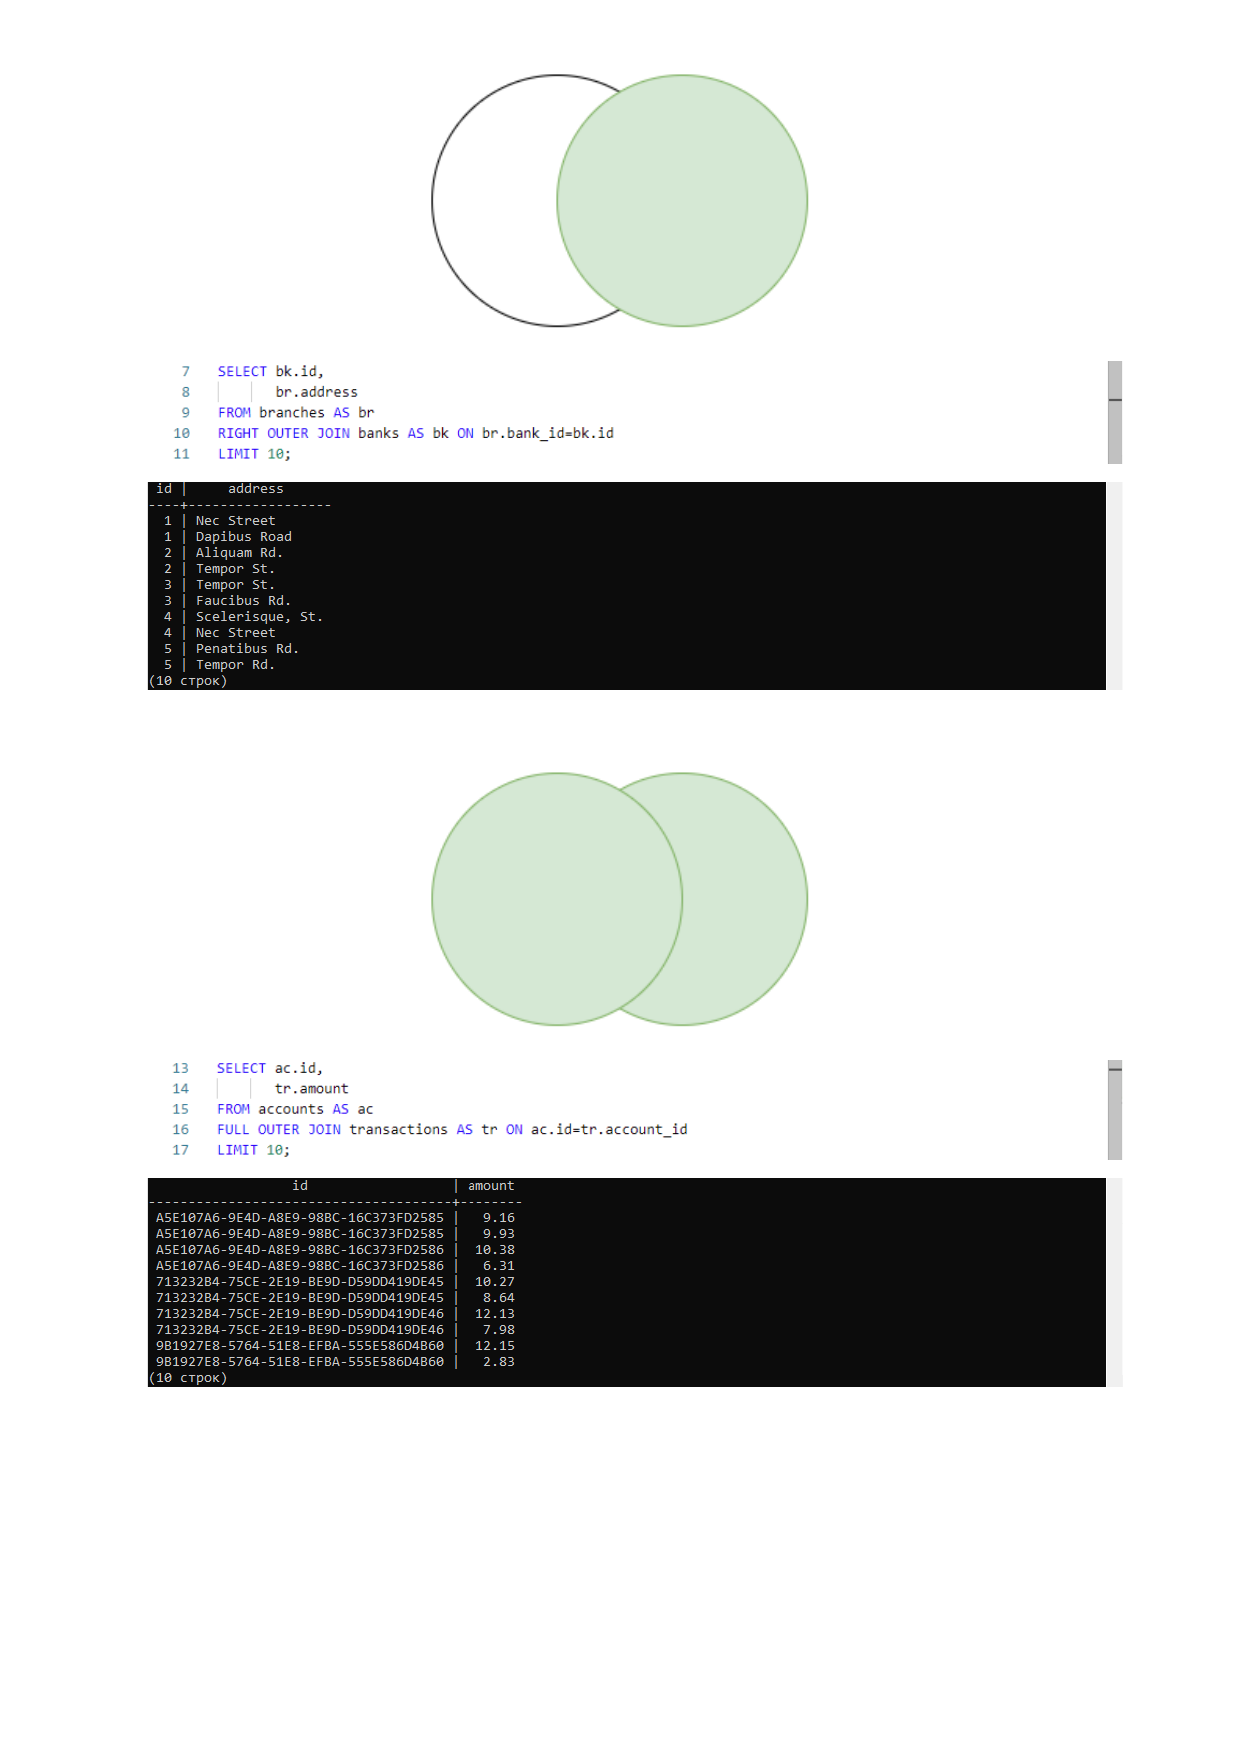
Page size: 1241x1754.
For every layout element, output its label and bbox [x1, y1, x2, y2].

picture [147, 1178, 1123, 1387]
picture [416, 59, 824, 343]
picture [147, 482, 1123, 690]
picture [147, 361, 1123, 464]
picture [147, 1060, 1123, 1160]
picture [416, 757, 824, 1042]
